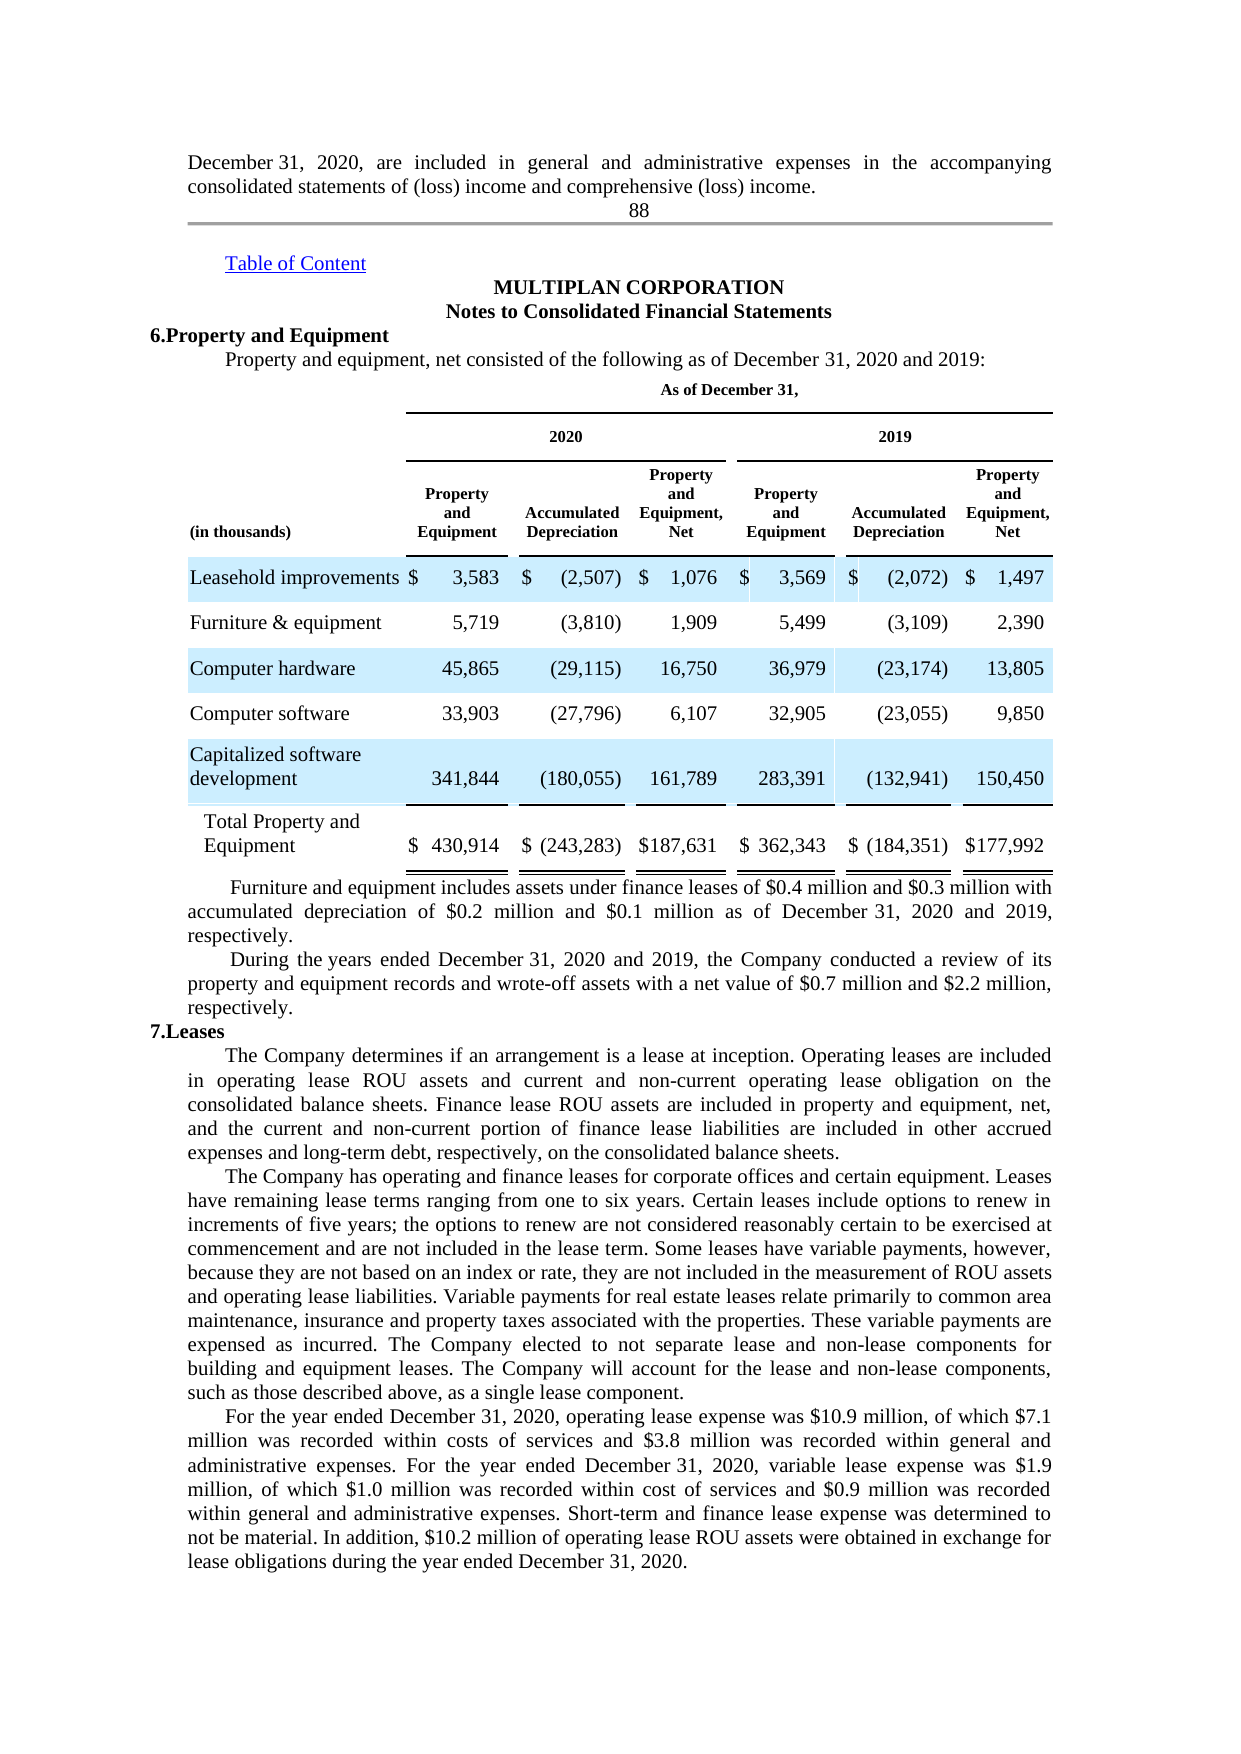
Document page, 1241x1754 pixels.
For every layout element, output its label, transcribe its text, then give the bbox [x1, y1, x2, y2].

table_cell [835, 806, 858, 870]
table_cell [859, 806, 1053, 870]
text During the years ended December 31, 2020 and 2019, the Company conducted a review of its property and equipment records and wrote-off assets with a net value of $0.7 million and $2.2 million, respectively. [187, 947, 1053, 1019]
text Property and equipment, net consisted of the following as of December 31, 2020 and 2019: [187, 347, 1053, 371]
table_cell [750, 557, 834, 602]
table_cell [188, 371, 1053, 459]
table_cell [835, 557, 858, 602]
text Table of Content [187, 251, 1053, 275]
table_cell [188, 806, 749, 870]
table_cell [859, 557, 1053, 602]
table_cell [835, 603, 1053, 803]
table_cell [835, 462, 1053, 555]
text For the year ended December 31, 2020, operating lease expense was $10.9 million, of which $7.1 million was recorded within costs of services and $3.8 million was recorded within general and administrative expenses. For the year ended December 31, 2020, variable lease expense was $1.9 million, of which $1.0 million was recorded within cost of services and $0.9 million was recorded within general and administrative expenses. Short-term and finance lease expense was determined to not be material. In addition, $10.2 million of operating lease ROU assets were obtained in exchange for lease obligations during the year ended December 31, 2020. [187, 1404, 1053, 1573]
text 6.Property and Equipment [150, 323, 1053, 347]
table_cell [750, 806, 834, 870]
text MULTIPLAN CORPORATION [187, 275, 1053, 299]
text The Company determines if an arrangement is a lease at inception. Operating leases are included in operating lease ROU assets and current and non-current operating lease obligation on the consolidated balance sheets. Finance lease ROU assets are included in property and equipment, net, and the current and non-current portion of finance lease liabilities are included in other accrued expenses and long-term debt, respectively, on the consolidated balance sheets. [187, 1043, 1053, 1164]
text 88 [187, 198, 1053, 222]
text The Company has operating and finance leases for corporate offices and certain equipment. Leases have remaining lease terms ranging from one to six years. Certain leases include options to renew in increments of five years; the options to renew are not considered reasonably certain to be exercised at commencement and are not included in the lease term. Some leases have variable payments, however, because they are not based on an index or rate, they are not included in the measurement of ROU assets and operating lease liabilities. Variable payments for real estate leases relate primarily to common area maintenance, insurance and property taxes associated with the properties. These variable payments are expensed as incurred. The Company elected to not separate lease and non-lease components for building and equipment leases. The Company will account for the lease and non-lease components, such as those described above, as a single lease component. [187, 1164, 1053, 1404]
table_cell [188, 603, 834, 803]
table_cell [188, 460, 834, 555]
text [187, 150, 1053, 198]
text Notes to Consolidated Financial Statements [187, 299, 1053, 323]
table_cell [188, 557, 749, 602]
text 7.Leases [150, 1019, 1053, 1043]
text Furniture and equipment includes assets under finance leases of $0.4 million and $0.3 million with accumulated depreciation of $0.2 million and $0.1 million as of December 31, 2020 and 2019, respectively. [187, 875, 1053, 947]
